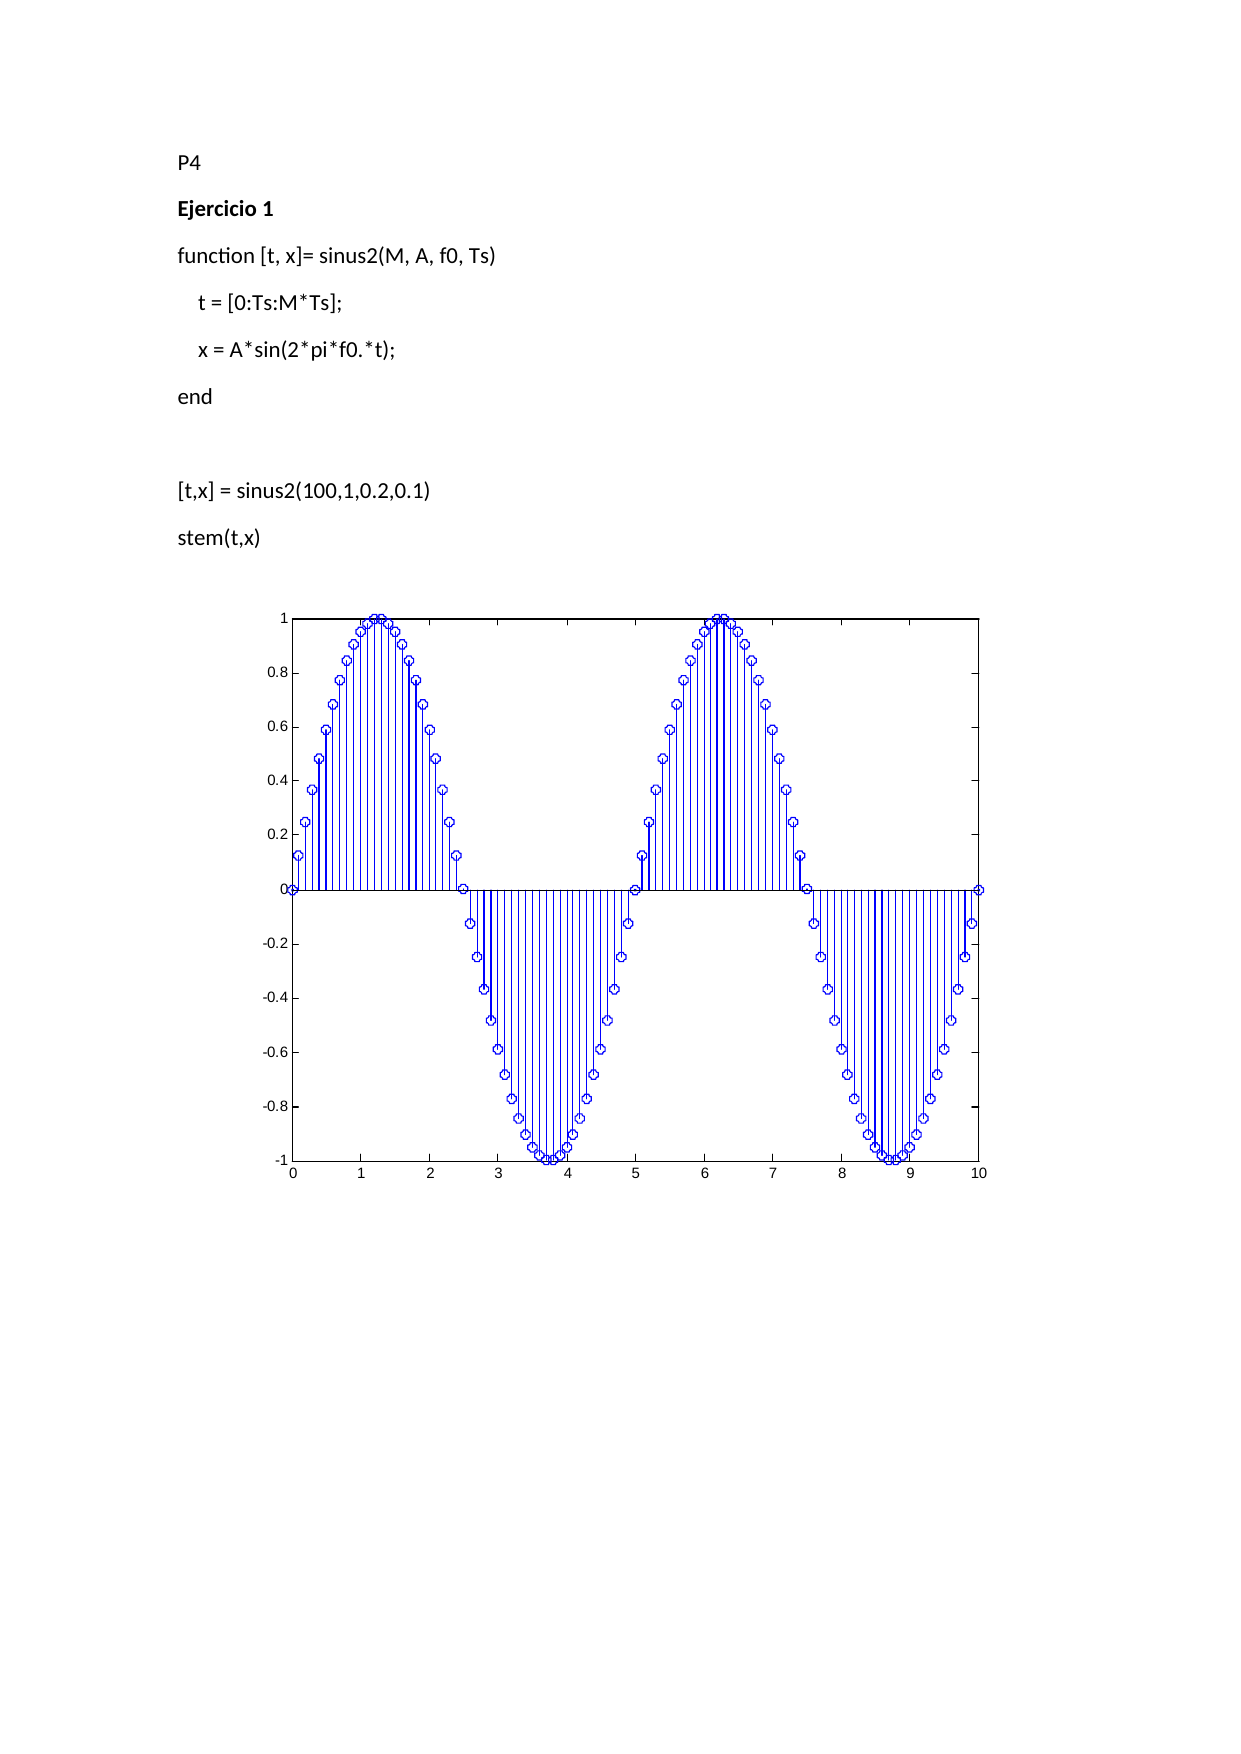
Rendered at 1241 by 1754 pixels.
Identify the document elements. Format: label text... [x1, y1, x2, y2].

text P4 [177, 148, 1063, 176]
text end [177, 382, 1063, 410]
text x = A*sin(2*pi*f0.*t); [177, 335, 1063, 363]
text [t,x] = sinus2(100,1,0.2,0.1) [177, 476, 1063, 504]
text Ejercicio 1 [177, 194, 1063, 222]
text t = [0:Ts:M*Ts]; [177, 288, 1063, 316]
text function [t, x]= sinus2(M, A, f0, Ts) [177, 241, 1063, 269]
text stem(t,x) [177, 523, 1063, 551]
